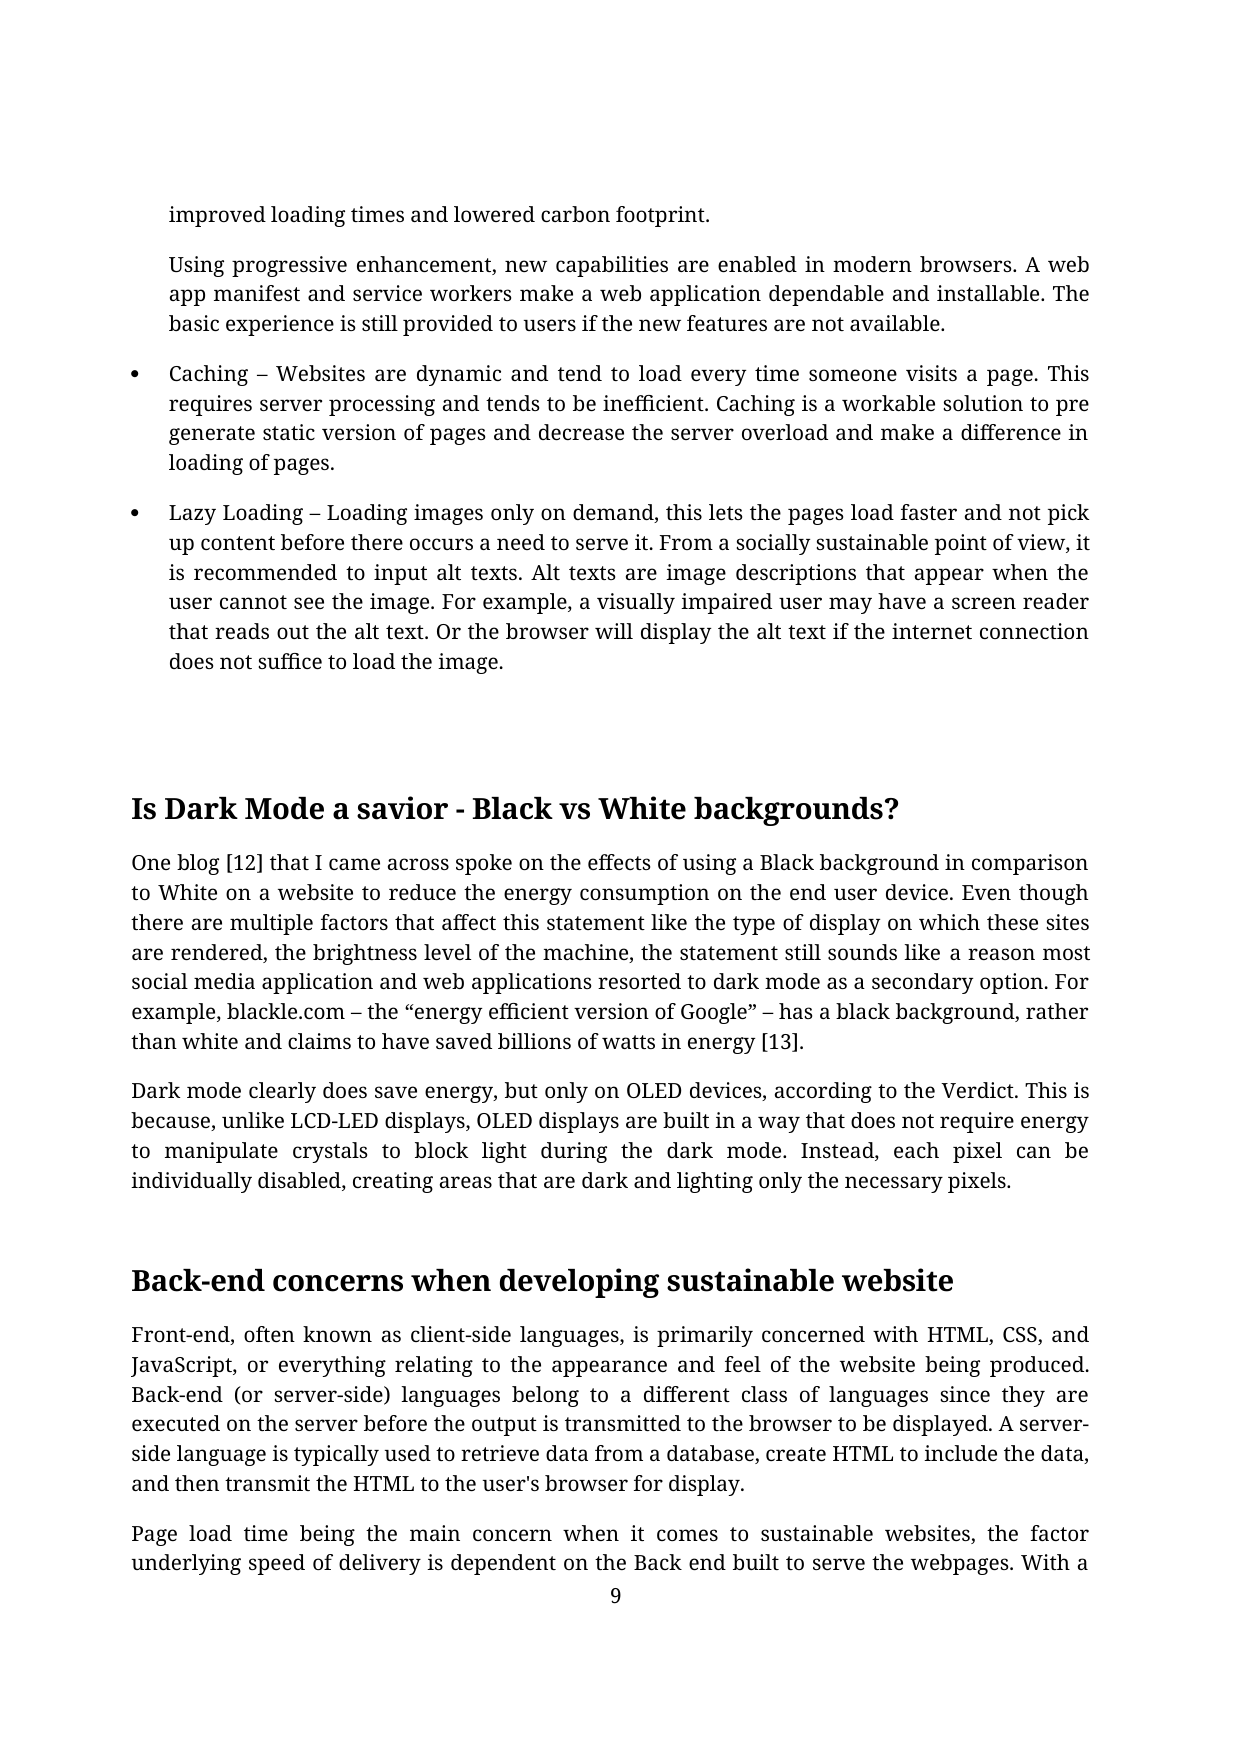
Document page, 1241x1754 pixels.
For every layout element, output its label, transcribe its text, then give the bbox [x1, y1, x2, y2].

text Front-end, often known as client-side languages, is primarily concerned with HTML, CSS, and JavaScript, or everything relating to the appearance and feel of the website being produced. Back-end (or server-side) languages belong to a different class of languages since they are executed on the server before the output is transmitted to the browser to be displayed. A server-side language is typically used to retrieve data from a database, create HTML to include the data, and then transmit the HTML to the user's browser for display. [131, 1320, 1091, 1497]
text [131, 1519, 1091, 1577]
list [131, 200, 1091, 228]
text Using progressive enhancement, new capabilities are enabled in modern browsers. A web app manifest and service workers make a web application dependable and installable. The basic experience is still provided to users if the new features are not available. [169, 250, 1091, 338]
list Caching – Websites are dynamic and tend to load every time someone visits a page. This requires server processing and tends to be inefficient. Caching is a workable solution to pre generate static version of pages and decrease the server overload and make a difference in loading of pages. [131, 359, 1091, 477]
subtitle Back-end concerns when developing sustainable website [131, 1261, 1146, 1300]
text One blog [12] that I came across spoke on the effects of using a Black background in comparison to White on a website to reduce the energy consumption on the end user device. Even though there are multiple factors that affect this statement like the type of display on which these sites are rendered, the brightness level of the machine, the statement still sounds like a reason most social media application and web applications resorted to dark mode as a secondary option. For example, blackle.com – the “energy efficient version of Google” – has a black background, rather than white and claims to have saved billions of watts in energy [13]. [131, 848, 1091, 1055]
text Dark mode clearly does save energy, but only on OLED devices, according to the Verdict. This is because, unlike LCD-LED displays, OLED displays are built in a way that does not require energy to manipulate crystals to block light during the dark mode. Instead, each pixel can be individually disabled, creating areas that are dark and lighting only the necessary pixels. [131, 1077, 1091, 1194]
subtitle Is Dark Mode a savior - Black vs White backgrounds? [131, 789, 1146, 828]
list Lazy Loading – Loading images only on demand, this lets the pages load faster and not pick up content before there occurs a need to serve it. From a socially sustainable point of view, it is recommended to input alt texts. Alt texts are image descriptions that appear when the user cannot see the image. For example, a visually impaired user may have a screen reader that reads out the alt text. Or the browser will display the alt text if the internet connection does not suffice to load the image. [131, 498, 1091, 675]
